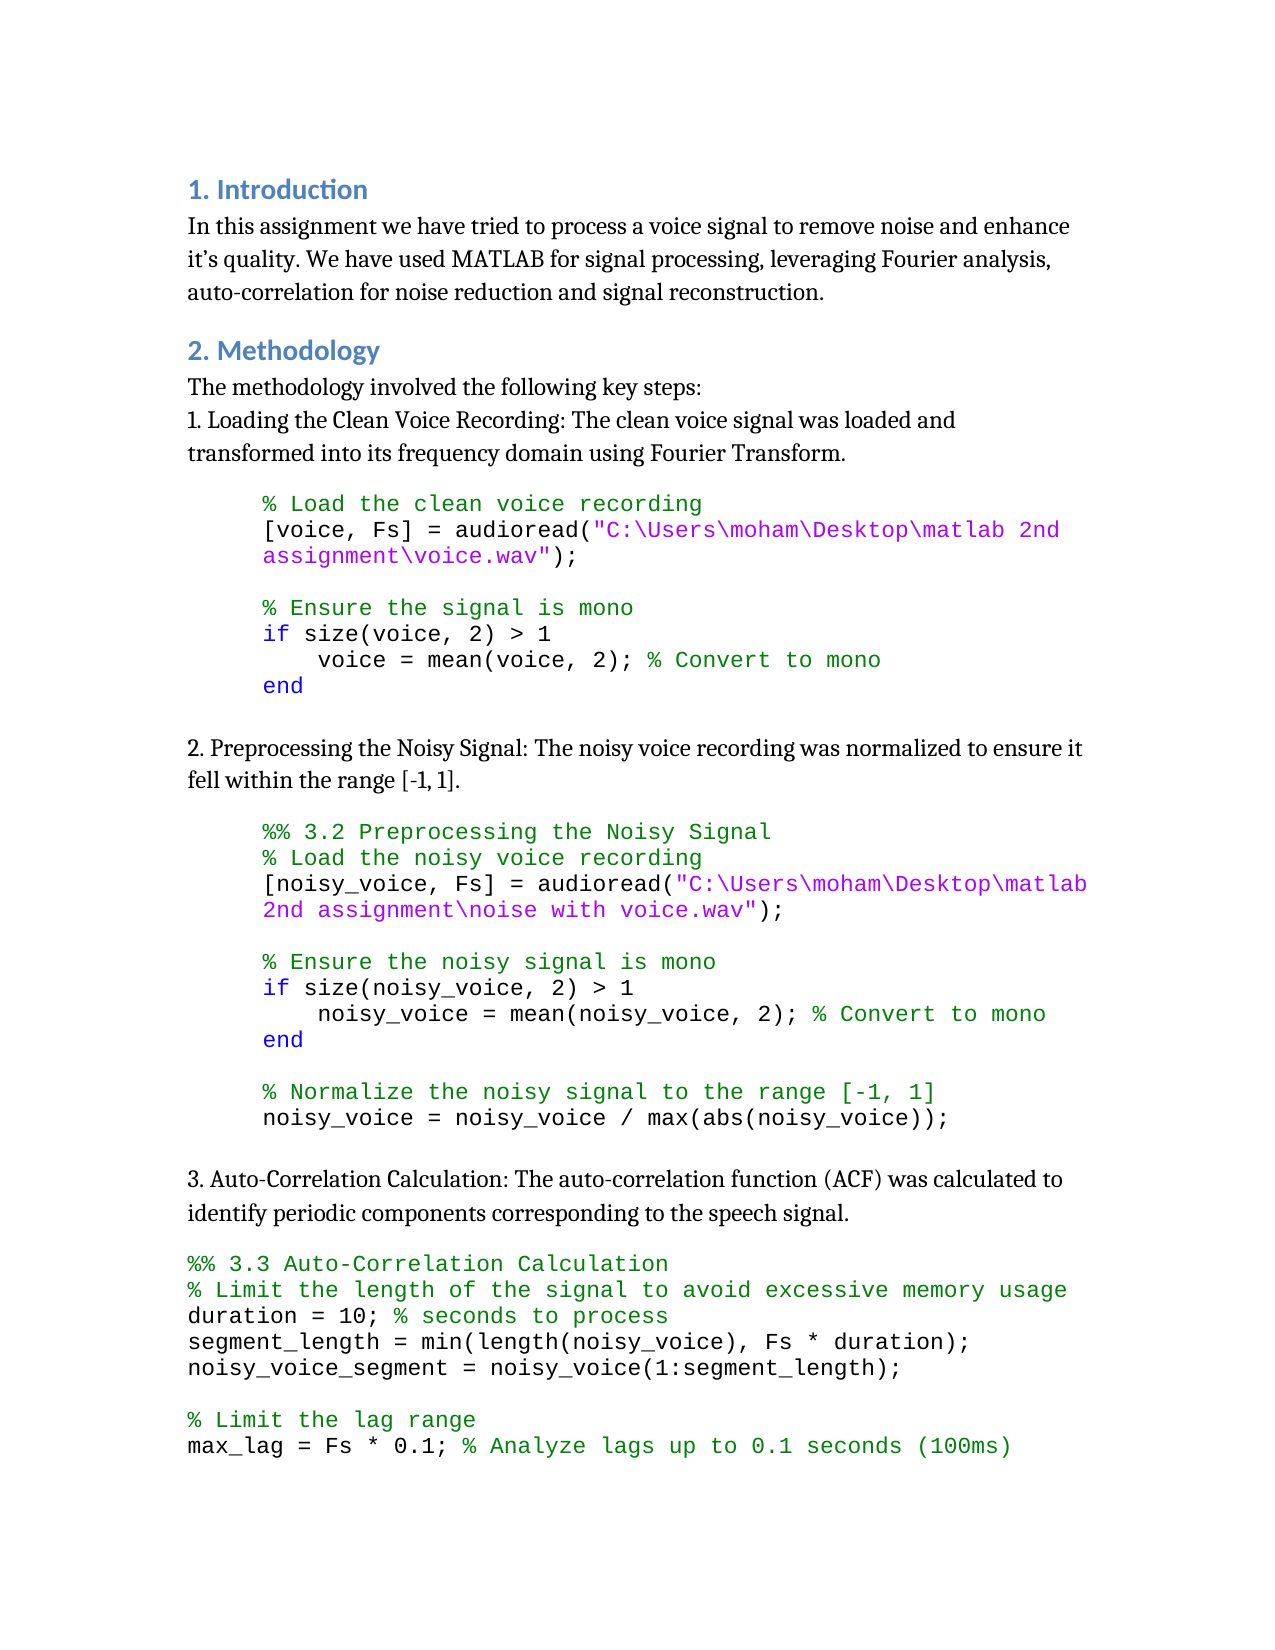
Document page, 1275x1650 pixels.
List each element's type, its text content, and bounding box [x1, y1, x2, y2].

text if size(noisy_voice, 2) > 1 [262, 976, 1087, 1002]
text noisy_voice_segment = noisy_voice(1:segment_length); [187, 1356, 1087, 1382]
text noisy_voice = mean(noisy_voice, 2); % Convert to mono [262, 1002, 1087, 1028]
text % Limit the length of the signal to avoid excessive memory usage [187, 1278, 1087, 1304]
text 2. Preprocessing the Noisy Signal: The noisy voice recording was normalized to ensure it fell within the range [-1, 1]. [187, 700, 1087, 795]
subtitle 1. Introduction [187, 171, 1087, 206]
text % Load the noisy voice recording [262, 846, 1087, 872]
text segment_length = min(length(noisy_voice), Fs * duration); [187, 1330, 1087, 1356]
subtitle 2. Methodology [187, 332, 1087, 367]
text end [262, 674, 1087, 700]
text % Ensure the signal is mono [262, 597, 1087, 623]
text % Limit the lag range [187, 1408, 1087, 1434]
text %% 3.2 Preprocessing the Noisy Signal [262, 820, 1087, 846]
text duration = 10; % seconds to process [187, 1304, 1087, 1330]
text 3. Auto-Correlation Calculation: The auto-correlation function (ACF) was calculated to identify periodic components corresponding to the speech signal. [187, 1132, 1087, 1227]
text if size(voice, 2) > 1 [262, 623, 1087, 648]
text max_lag = Fs * 0.1; % Analyze lags up to 0.1 seconds (100ms) [187, 1434, 1087, 1460]
text % Normalize the noisy signal to the range [-1, 1] [262, 1081, 1087, 1106]
text The methodology involved the following key steps: 1. Loading the Clean Voice Recording: The clean voice signal was loaded and transformed into its frequency domain using Fourier Transform. [187, 373, 1087, 467]
text [noisy_voice, Fs] = audioread("C:\Users\moham\Desktop\matlab 2nd assignment\noise with voice.wav"); [262, 872, 1087, 924]
text end [262, 1028, 1087, 1054]
text % Ensure the noisy signal is mono [262, 950, 1087, 976]
text voice = mean(voice, 2); % Convert to mono [262, 648, 1087, 674]
text % Load the clean voice recording [262, 492, 1087, 518]
text noisy_voice = noisy_voice / max(abs(noisy_voice)); [262, 1106, 1087, 1132]
text [voice, Fs] = audioread("C:\Users\moham\Desktop\matlab 2nd assignment\voice.wav"); [262, 518, 1087, 570]
text In this assignment we have tried to process a voice signal to remove noise and enhance it’s quality. We have used MATLAB for signal processing, leveraging Fourier analysis, auto-correlation for noise reduction and signal reconstruction. [187, 212, 1087, 307]
text %% 3.3 Auto-Correlation Calculation [187, 1252, 1087, 1278]
